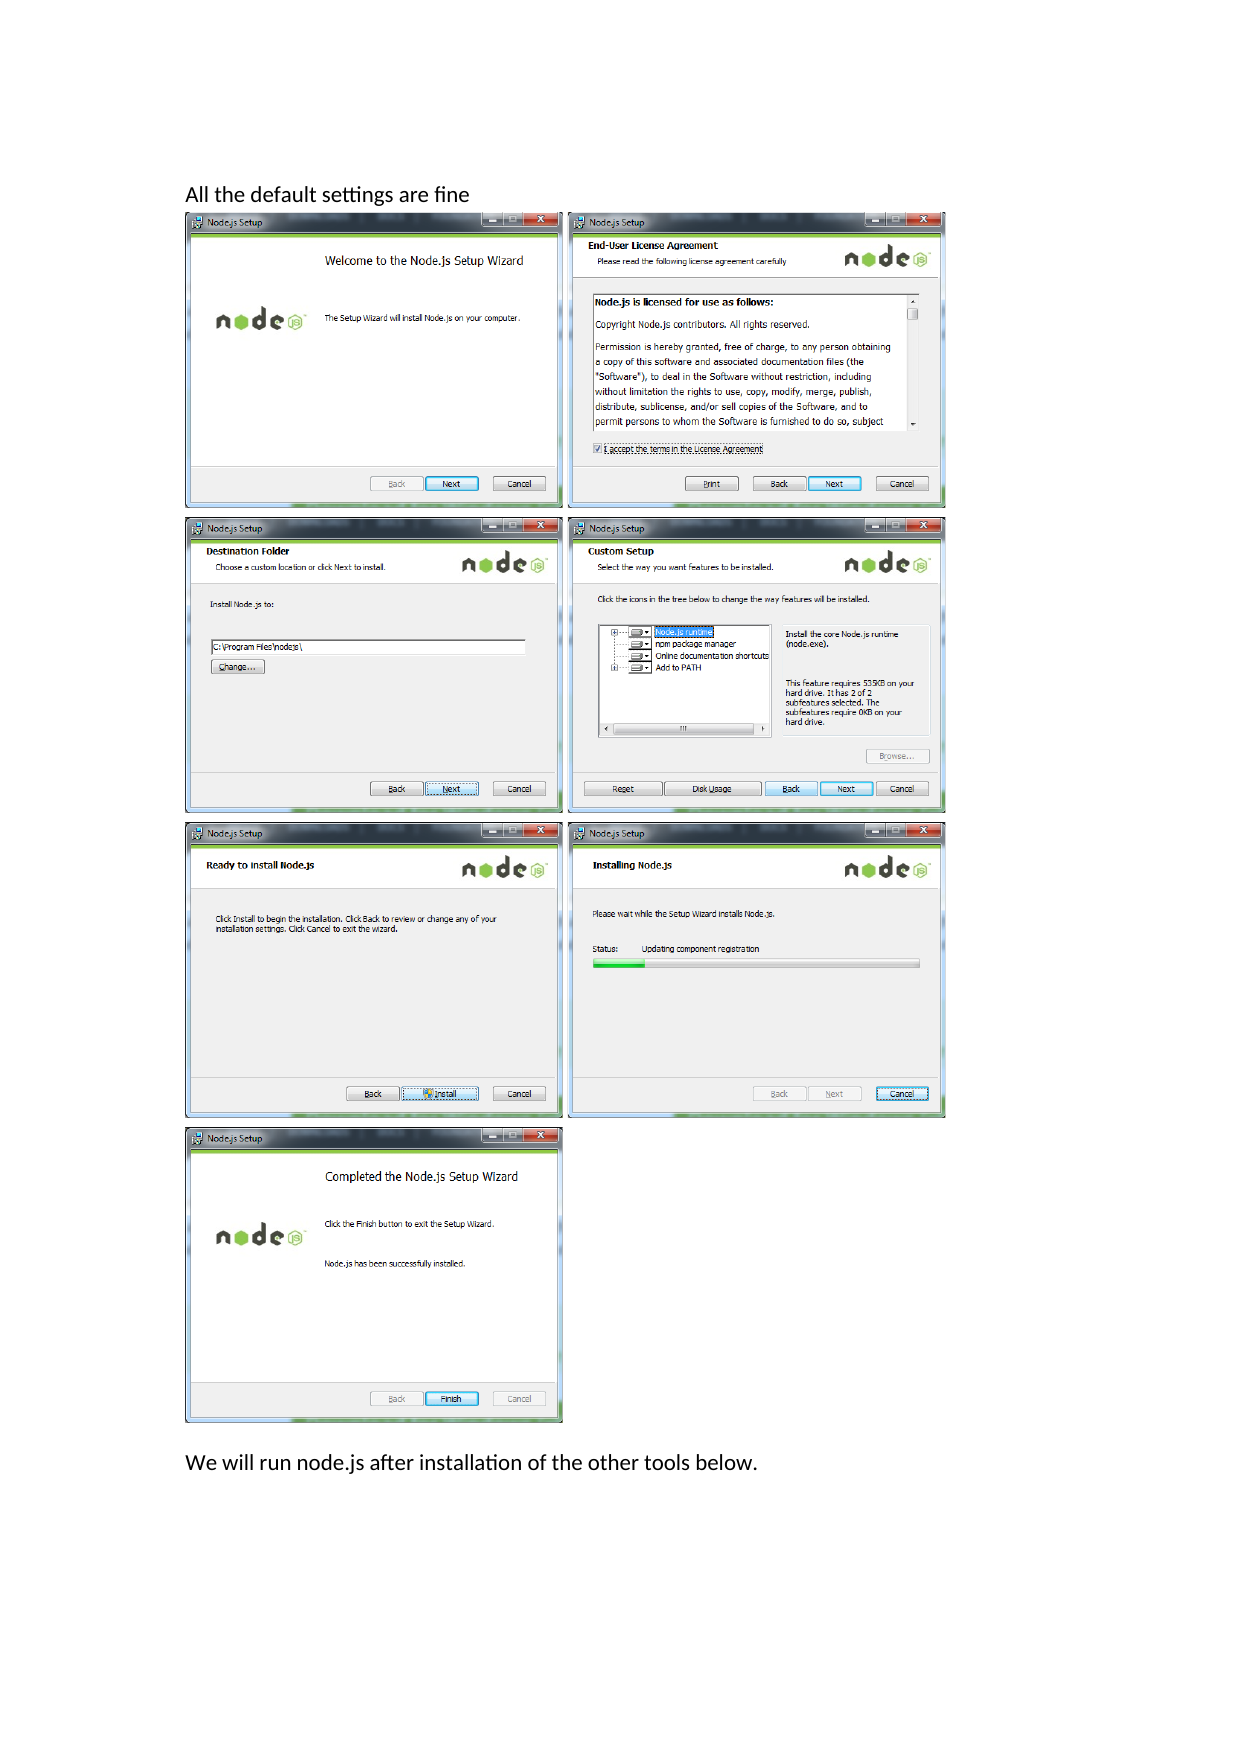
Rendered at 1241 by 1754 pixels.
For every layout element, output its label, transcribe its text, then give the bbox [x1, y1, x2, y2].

picture [185, 1127, 563, 1423]
picture [185, 822, 563, 1118]
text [185, 148, 1093, 1423]
text We will run node.js after installation of the other tools below. [185, 1448, 1093, 1476]
picture [567, 212, 946, 508]
picture [567, 822, 946, 1118]
picture [185, 517, 563, 813]
picture [185, 212, 563, 508]
picture [567, 517, 946, 813]
